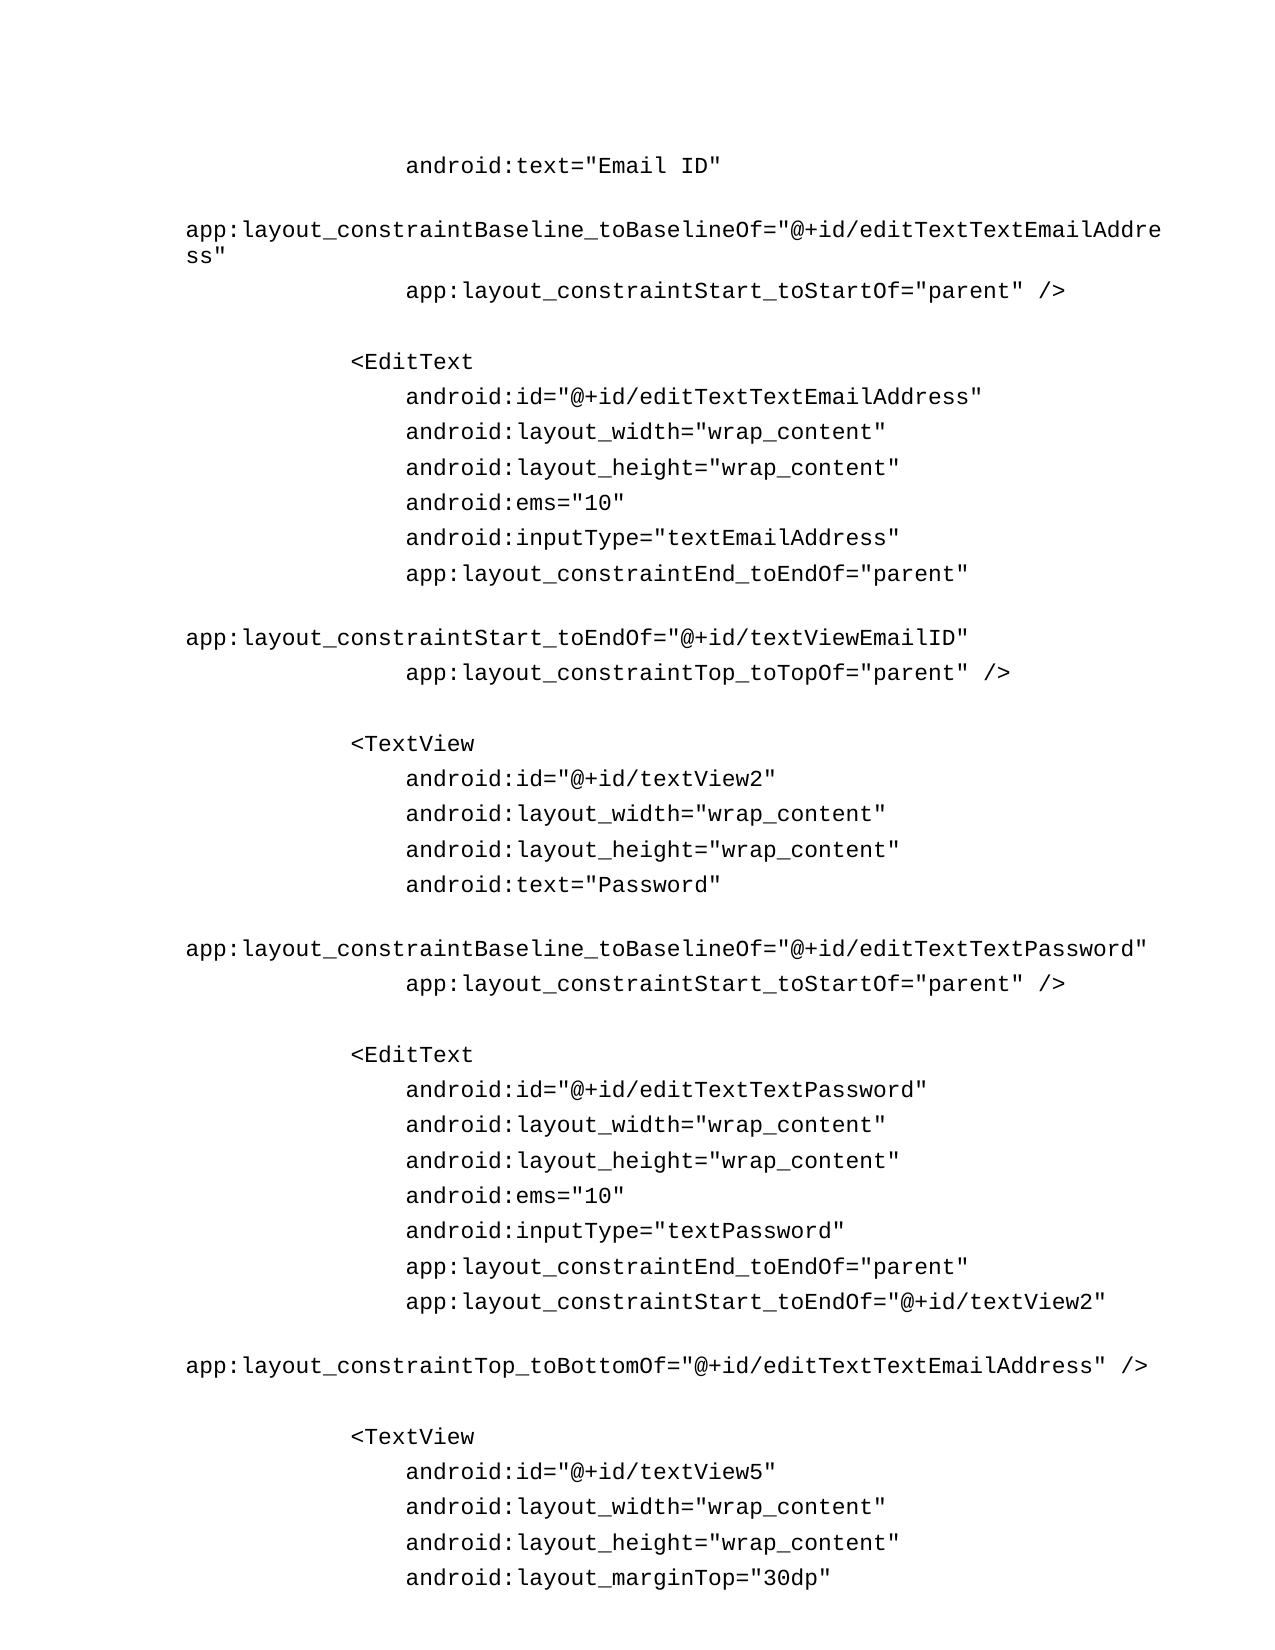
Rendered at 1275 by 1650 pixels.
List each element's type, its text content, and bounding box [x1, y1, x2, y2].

text android:ems="10" [185, 1184, 1173, 1210]
text <EditText [185, 1043, 1173, 1069]
text app:layout_constraintTop_toTopOf="parent" /> [185, 661, 1173, 687]
text <TextView [185, 1425, 1173, 1451]
text app:layout_constraintStart_toEndOf="@+id/textView2" [185, 1290, 1173, 1316]
text app:layout_constraintStart_toStartOf="parent" /> [185, 279, 1173, 305]
text app:layout_constraintTop_toBottomOf="@+id/editTextTextEmailAddress" /> [185, 1326, 1173, 1380]
text android:inputType="textEmailAddress" [185, 527, 1173, 553]
text android:ems="10" [185, 491, 1173, 517]
text android:text="Password" [185, 873, 1173, 899]
text android:layout_height="wrap_content" [185, 838, 1173, 864]
text android:layout_height="wrap_content" [185, 1149, 1173, 1175]
text android:layout_width="wrap_content" [185, 1496, 1173, 1522]
text android:id="@+id/editTextTextPassword" [185, 1078, 1173, 1104]
text app:layout_constraintEnd_toEndOf="parent" [185, 562, 1173, 588]
text android:layout_marginTop="30dp" [185, 1566, 1173, 1592]
text <EditText [185, 350, 1173, 376]
text android:layout_height="wrap_content" [185, 1531, 1173, 1557]
text app:layout_constraintEnd_toEndOf="parent" [185, 1255, 1173, 1281]
text android:layout_width="wrap_content" [185, 421, 1173, 447]
text android:layout_width="wrap_content" [185, 803, 1173, 828]
text android:text="Email ID" [185, 154, 1173, 180]
text app:layout_constraintBaseline_toBaselineOf="@+id/editTextTextPassword" [185, 908, 1173, 963]
text <TextView [185, 732, 1173, 758]
text app:layout_constraintStart_toEndOf="@+id/textViewEmailID" [185, 597, 1173, 652]
text android:id="@+id/textView5" [185, 1460, 1173, 1486]
text android:id="@+id/editTextTextEmailAddress" [185, 385, 1173, 411]
text android:layout_height="wrap_content" [185, 456, 1173, 482]
text android:id="@+id/textView2" [185, 767, 1173, 793]
text app:layout_constraintStart_toStartOf="parent" /> [185, 973, 1173, 998]
text android:layout_width="wrap_content" [185, 1114, 1173, 1140]
text android:inputType="textPassword" [185, 1220, 1173, 1246]
text app:layout_constraintBaseline_toBaselineOf="@+id/editTextTextEmailAddress" [185, 189, 1173, 270]
